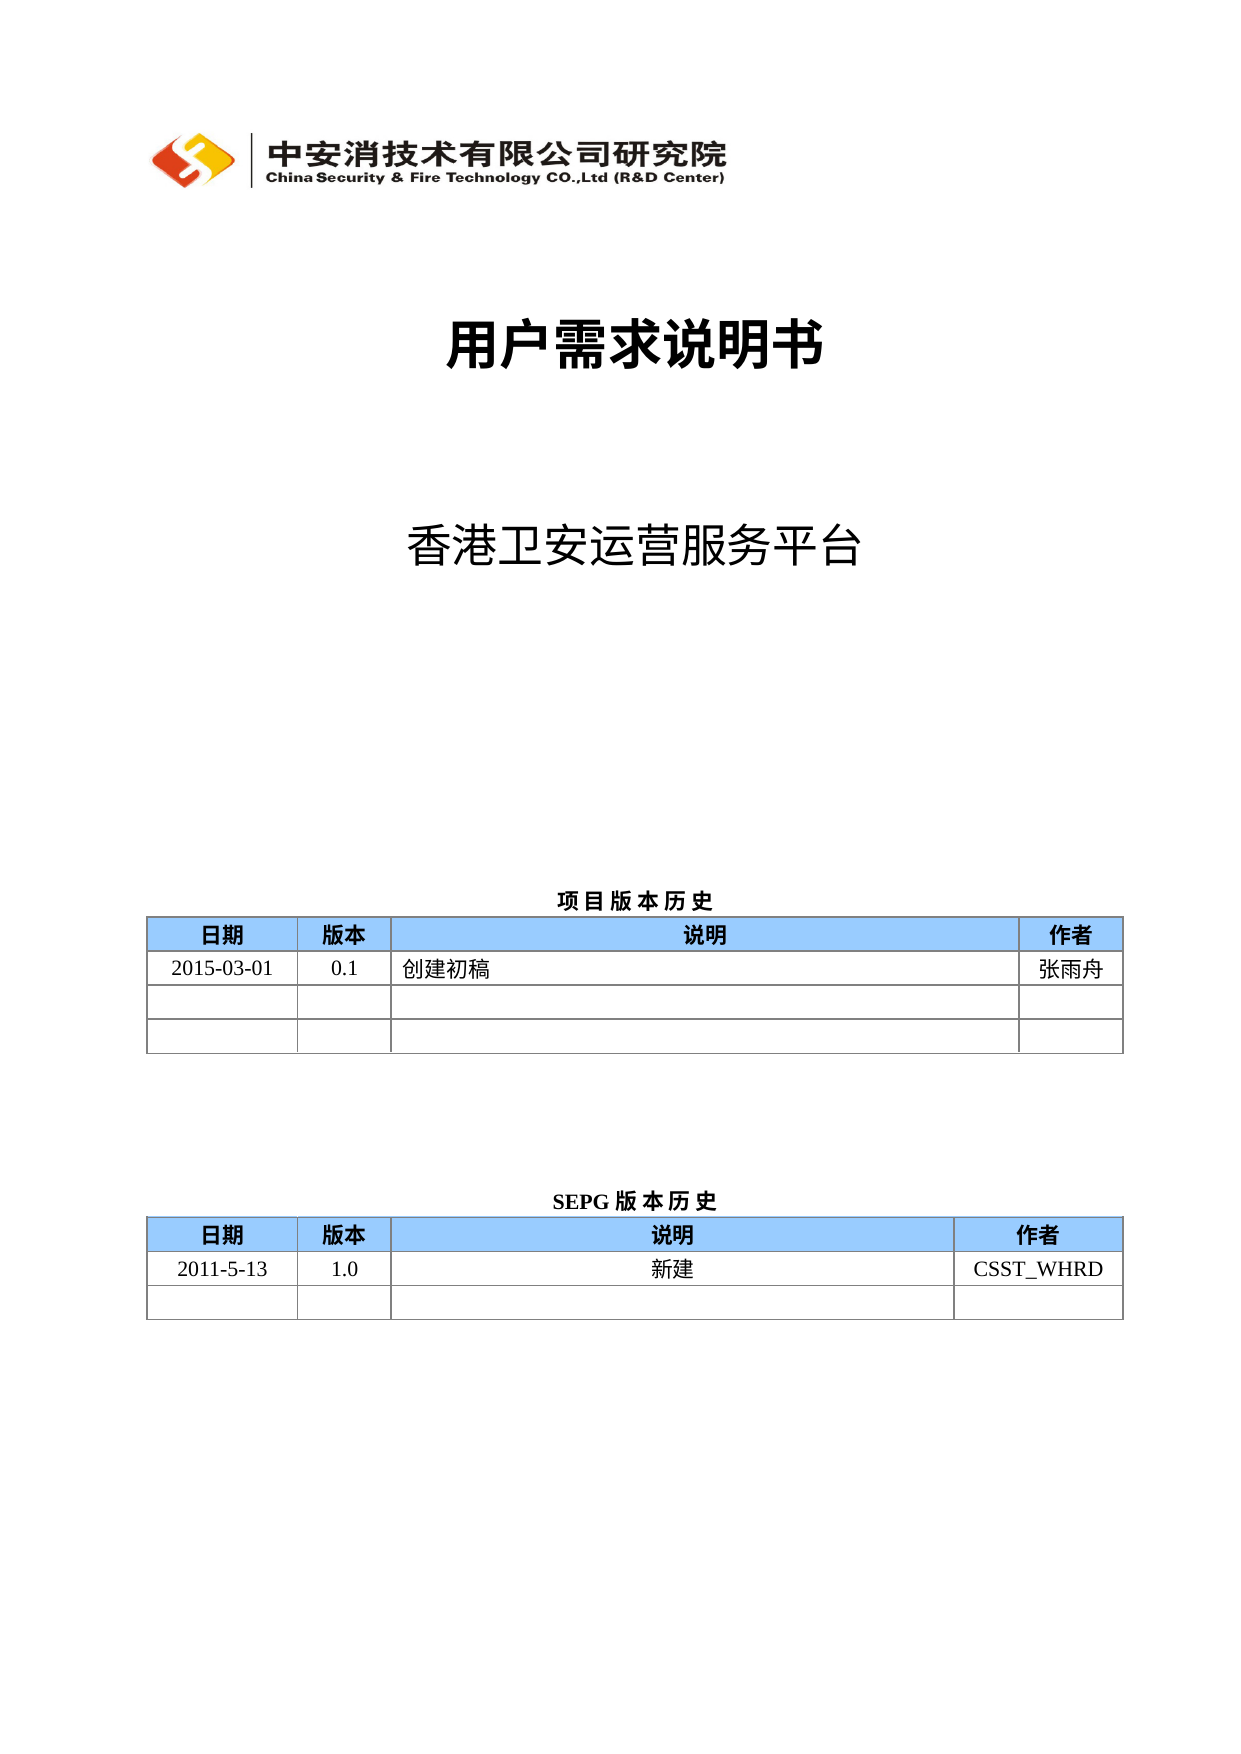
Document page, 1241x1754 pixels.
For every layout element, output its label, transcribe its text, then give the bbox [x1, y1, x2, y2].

table_cell 2015-03-01 [148, 952, 297, 984]
table_header 日期 [148, 1218, 297, 1251]
title SEPG 版 本 历 史 [148, 1184, 1122, 1216]
table_cell 0.1 [298, 952, 390, 984]
table_cell [298, 1020, 390, 1052]
table_cell [148, 1286, 297, 1319]
table_header 说明 [392, 1218, 953, 1251]
table_cell 张雨舟 [1020, 952, 1122, 984]
table_header 日期 [148, 918, 297, 950]
table_cell [392, 986, 1018, 1018]
table_cell [148, 1020, 297, 1052]
text 香港卫安运营服务平台 [148, 494, 1122, 591]
table_header 版本 [298, 918, 390, 950]
table_cell CSST_WHRD [955, 1252, 1122, 1284]
table_cell 创建初稿 [392, 952, 1018, 984]
title 项 目 版 本 历 史 [148, 884, 1122, 916]
text 用户需求说明书 [148, 292, 1122, 389]
table_cell [392, 1020, 1018, 1052]
table_header 版本 [298, 1218, 390, 1251]
table_cell [1020, 1020, 1122, 1052]
table_cell 2011-5-13 [148, 1252, 297, 1284]
table_cell [148, 986, 297, 1018]
picture [147, 129, 733, 190]
table_header 作者 [1020, 918, 1122, 950]
table_header 说明 [392, 918, 1018, 950]
table_header 作者 [955, 1218, 1122, 1251]
table_cell 1.0 [298, 1252, 390, 1284]
table_cell 新建 [392, 1252, 953, 1284]
table_cell [298, 1286, 390, 1319]
table_cell [1020, 986, 1122, 1018]
table_cell [298, 986, 390, 1018]
table_cell [392, 1286, 953, 1319]
table_cell [955, 1286, 1122, 1319]
